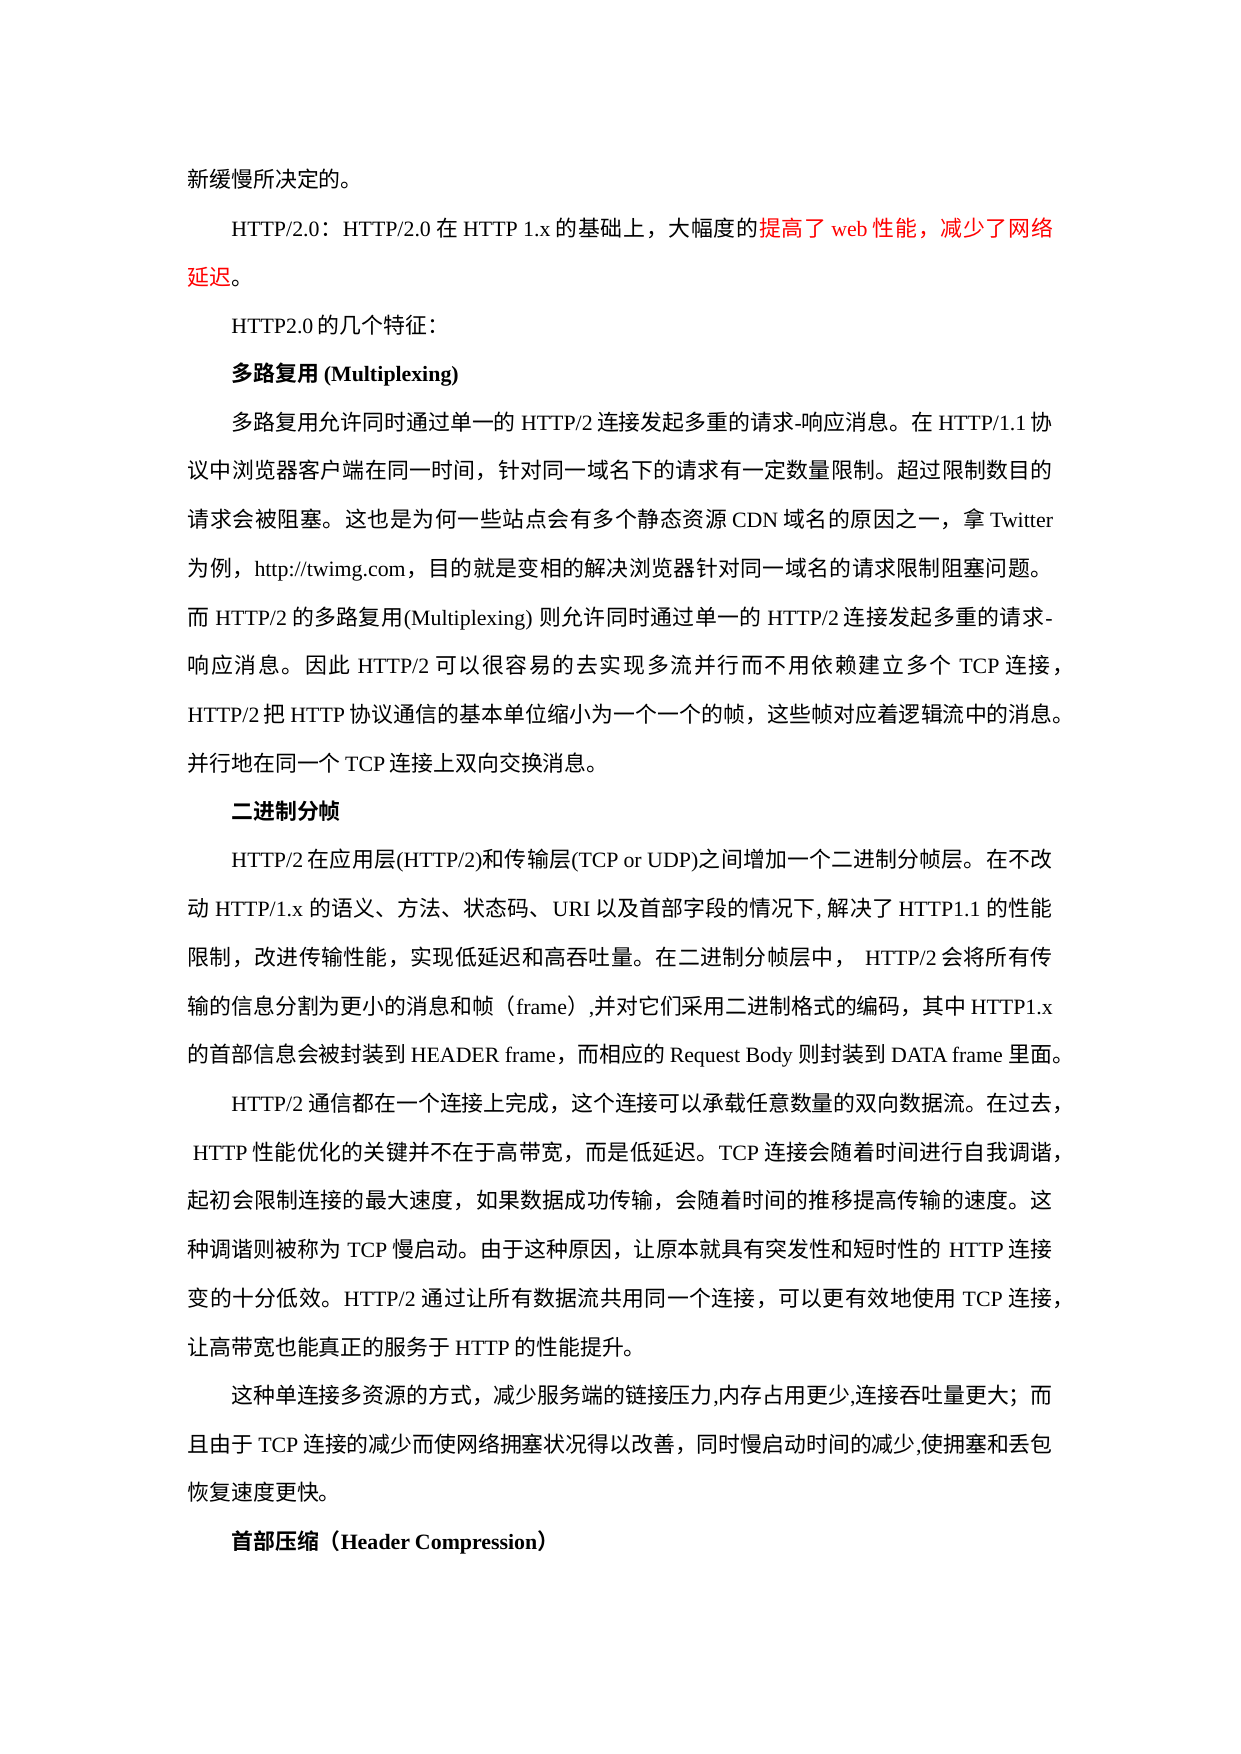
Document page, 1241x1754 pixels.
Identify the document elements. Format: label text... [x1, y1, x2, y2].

text HTTP/2在应用层(HTTP/2)和传输层(TCP or UDP)之间增加一个二进制分帧层。在不改动 HTTP/1.x 的语义、方法、状态码、URI以及首部字段的情况下, 解决了HTTP1.1 的性能限制，改进传输性能，实现低延迟和高吞吐量。在二进制分帧层中， HTTP/2会将所有传输的信息分割为更小的消息和帧（frame）,并对它们采用二进制格式的编码，其中HTTP1.x 的首部信息会被封装到HEADER frame，而相应的Request Body 则封装到 DATA frame 里面。 [187, 842, 1053, 1069]
text 多路复用允许同时通过单一的HTTP/2连接发起多重的请求-响应消息。在 HTTP/1.1协议中浏览器客户端在同一时间，针对同一域名下的请求有一定数量限制。超过限制数目的请求会被阻塞。这也是为何一些站点会有多个静态资源CDN域名的原因之一，拿Twitter 为例，http://twimg.com，目的就是变相的解决浏览器针对同一域名的请求限制阻塞问题。而 HTTP/2的多路复用(Multiplexing) 则允许同时通过单一的HTTP/2连接发起多重的请求-响应消息。因此HTTP/2可以很容易的去实现多流并行而不用依赖建立多个TCP连接，HTTP/2把HTTP协议通信的基本单位缩小为一个一个的帧，这些帧对应着逻辑流中的消息。并行地在同一个TCP连接上双向交换消息。 [187, 404, 1053, 778]
text HTTP/2 通信都在一个连接上完成，这个连接可以承载任意数量的双向数据流。在过去， HTTP 性能优化的关键并不在于高带宽，而是低延迟。TCP 连接会随着时间进行自我调谐，起初会限制连接的最大速度，如果数据成功传输，会随着时间的推移提高传输的速度。这种调谐则被称为 TCP 慢启动。由于这种原因，让原本就具有突发性和短时性的 HTTP 连接变的十分低效。HTTP/2 通过让所有数据流共用同一个连接，可以更有效地使用 TCP 连接，让高带宽也能真正的服务于 HTTP 的性能提升。 [187, 1085, 1053, 1362]
text HTTP2.0的几个特征： [187, 307, 1053, 340]
text 二进制分帧 [187, 794, 1053, 826]
text 首部压缩（Header Compression） [187, 1523, 1053, 1556]
text 多路复用 (Multiplexing) [187, 356, 1053, 388]
text 这种单连接多资源的方式，减少服务端的链接压力,内存占用更少,连接吞吐量更大；而且由于 TCP 连接的减少而使网络拥塞状况得以改善，同时慢启动时间的减少,使拥塞和丢包恢复速度更快。 [187, 1377, 1053, 1507]
text 注：HTTP1.0和1.1在之后很长的一段时间内会一直并存，这是由于网络基础设施更新缓慢所决定的。 [187, 162, 1053, 194]
text HTTP/2.0：HTTP/2.0在HTTP 1.x的基础上，大幅度的提高了web性能，减少了网络延迟。 [187, 210, 1053, 292]
